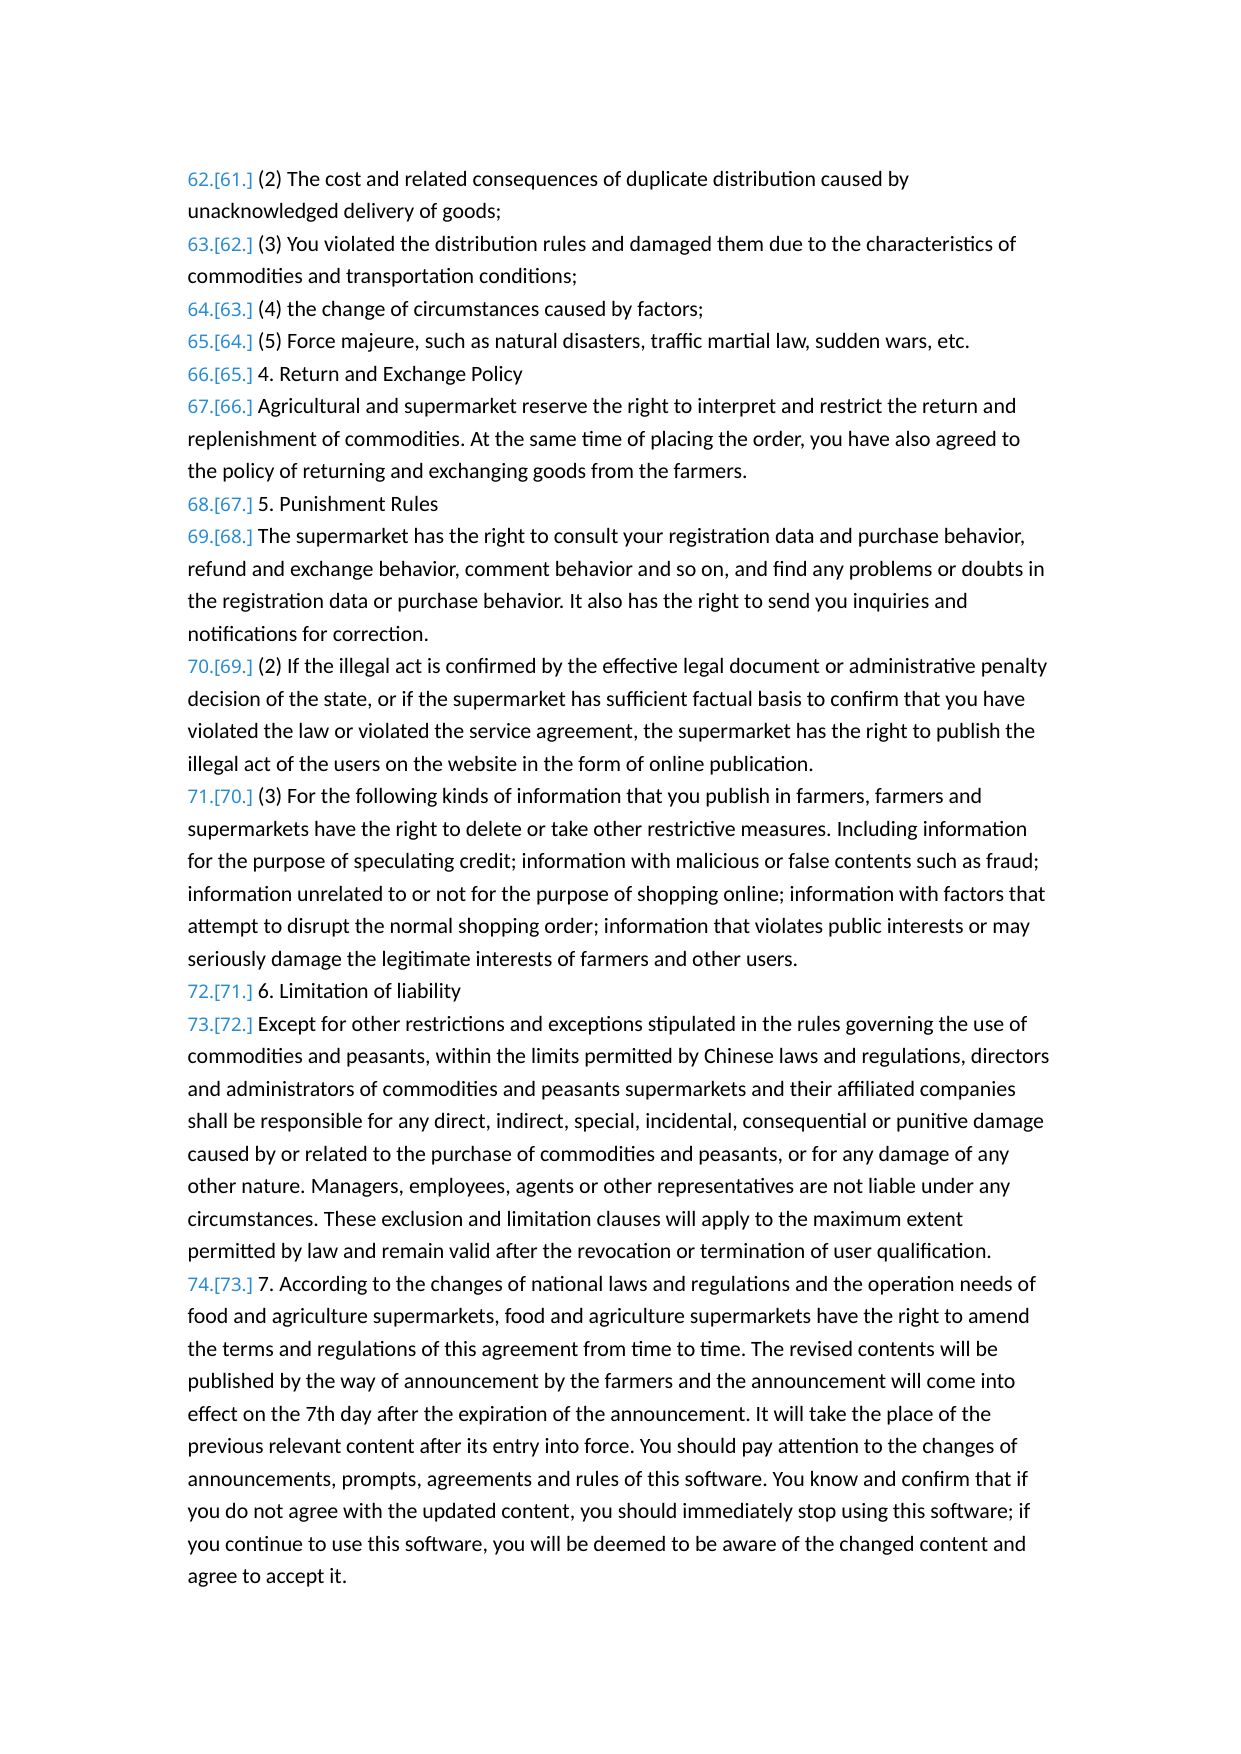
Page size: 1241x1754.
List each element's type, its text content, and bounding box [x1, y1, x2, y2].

list (5) Force majeure, such as natural disasters, traffic martial law, sudden wars, etc. [187, 324, 1053, 357]
list (3) You violated the distribution rules and damaged them due to the characteristics of commodities and transportation conditions; [187, 227, 1053, 292]
list (3) For the following kinds of information that you publish in farmers, farmers and supermarkets have the right to delete or take other restrictive measures. Including information for the purpose of speculating credit; information with malicious or false contents such as fraud; information unrelated to or not for the purpose of shopping online; information with factors that attempt to disrupt the normal shopping order; information that violates public interests or may seriously damage the legitimate interests of farmers and other users. [187, 779, 1053, 974]
list (2) If the illegal act is confirmed by the effective legal document or administrative penalty decision of the state, or if the supermarket has sufficient factual basis to confirm that you have violated the law or violated the service agreement, the supermarket has the right to publish the illegal act of the users on the website in the form of online publication. [187, 649, 1053, 779]
list 4. Return and Exchange Policy [187, 357, 1053, 389]
list 5. Punishment Rules [187, 487, 1053, 519]
list (2) The cost and related consequences of duplicate distribution caused by unacknowledged delivery of goods; [187, 162, 1053, 227]
list 7. According to the changes of national laws and regulations and the operation needs of food and agriculture supermarkets, food and agriculture supermarkets have the right to amend the terms and regulations of this agreement from time to time. The revised contents will be published by the way of announcement by the farmers and the announcement will come into effect on the 7th day after the expiration of the announcement. It will take the place of the previous relevant content after its entry into force. You should pay attention to the changes of announcements, prompts, agreements and rules of this software. You know and confirm that if you do not agree with the updated content, you should immediately stop using this software; if you continue to use this software, you will be deemed to be aware of the changed content and agree to accept it. [187, 1267, 1053, 1592]
list 6. Limitation of liability [187, 974, 1053, 1007]
list Agricultural and supermarket reserve the right to interpret and restrict the return and replenishment of commodities. At the same time of placing the order, you have also agreed to the policy of returning and exchanging goods from the farmers. [187, 389, 1053, 487]
list (4) the change of circumstances caused by factors; [187, 292, 1053, 324]
list Except for other restrictions and exceptions stipulated in the rules governing the use of commodities and peasants, within the limits permitted by Chinese laws and regulations, directors and administrators of commodities and peasants supermarkets and their affiliated companies shall be responsible for any direct, indirect, special, incidental, consequential or punitive damage caused by or related to the purchase of commodities and peasants, or for any damage of any other nature. Managers, employees, agents or other representatives are not liable under any circumstances. These exclusion and limitation clauses will apply to the maximum extent permitted by law and remain valid after the revocation or termination of user qualification. [187, 1007, 1053, 1267]
list The supermarket has the right to consult your registration data and purchase behavior, refund and exchange behavior, comment behavior and so on, and find any problems or doubts in the registration data or purchase behavior. It also has the right to send you inquiries and notifications for correction. [187, 519, 1053, 649]
